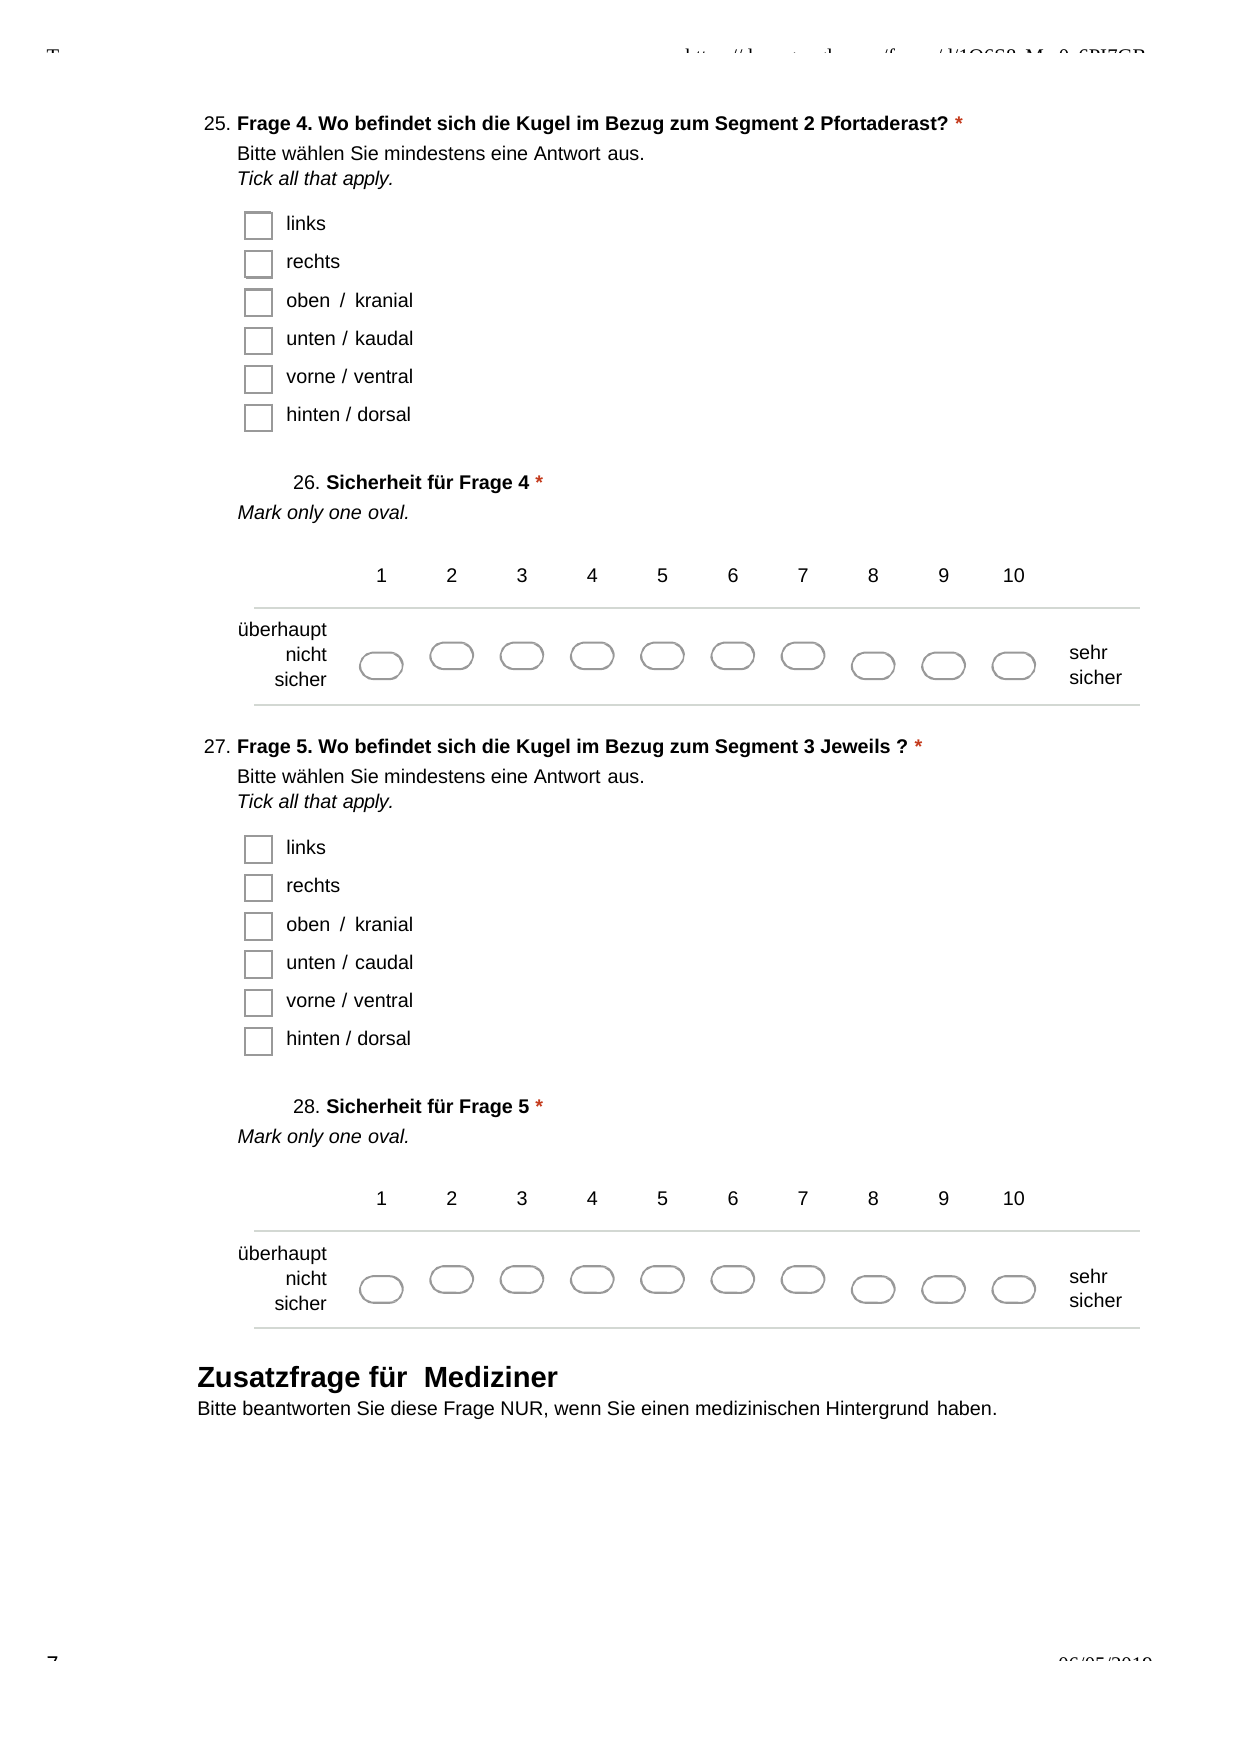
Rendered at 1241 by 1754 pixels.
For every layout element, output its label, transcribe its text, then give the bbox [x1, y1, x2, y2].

text Bitte wählen Sie mindestens eine Antwort aus. [237, 142, 1057, 164]
text überhaupt [27, 618, 327, 641]
text Mark only one oval. [235, 501, 412, 524]
text sehr sicher [1069, 1264, 1159, 1312]
text Tick all that apply. [237, 167, 1057, 189]
text Bitte beantworten Sie diese Frage NUR, wenn Sie einen medizinischen Hintergrund haben. [197, 1397, 1057, 1419]
text links rechts [286, 836, 372, 897]
subtitle Sicherheit für Frage 4 * [203, 471, 632, 494]
subtitle Frage 4. Wo befindet sich die Kugel im Bezug zum Segment 2 Pfortaderast? * [203, 112, 1057, 134]
text oben / kranial unten / caudal vorne / ventral hinten / dorsal [286, 913, 413, 1050]
subtitle Zusatzfrage für Mediziner [197, 1360, 1057, 1394]
subtitle Frage 5. Wo befindet sich die Kugel im Bezug zum Segment 3 Jeweils ? * [203, 735, 1057, 758]
text nicht sicher [273, 1267, 327, 1314]
text nicht sicher [273, 643, 327, 691]
text 1 2 3 4 5 6 7 8 9 10 [376, 1187, 1057, 1210]
text überhaupt [27, 1242, 327, 1264]
text Bitte wählen Sie mindestens eine Antwort aus. [237, 765, 1057, 788]
text 1 2 3 4 5 6 7 8 9 10 [376, 563, 1057, 586]
subtitle Sicherheit für Frage 5 * [203, 1094, 632, 1117]
text links rechts [286, 212, 372, 273]
text Tick all that apply. [237, 790, 1057, 813]
text oben / kranial unten / kaudal vorne / ventral hinten / dorsal [286, 289, 413, 426]
text Mark only one oval. [235, 1124, 412, 1147]
text sehr sicher [1069, 641, 1159, 688]
